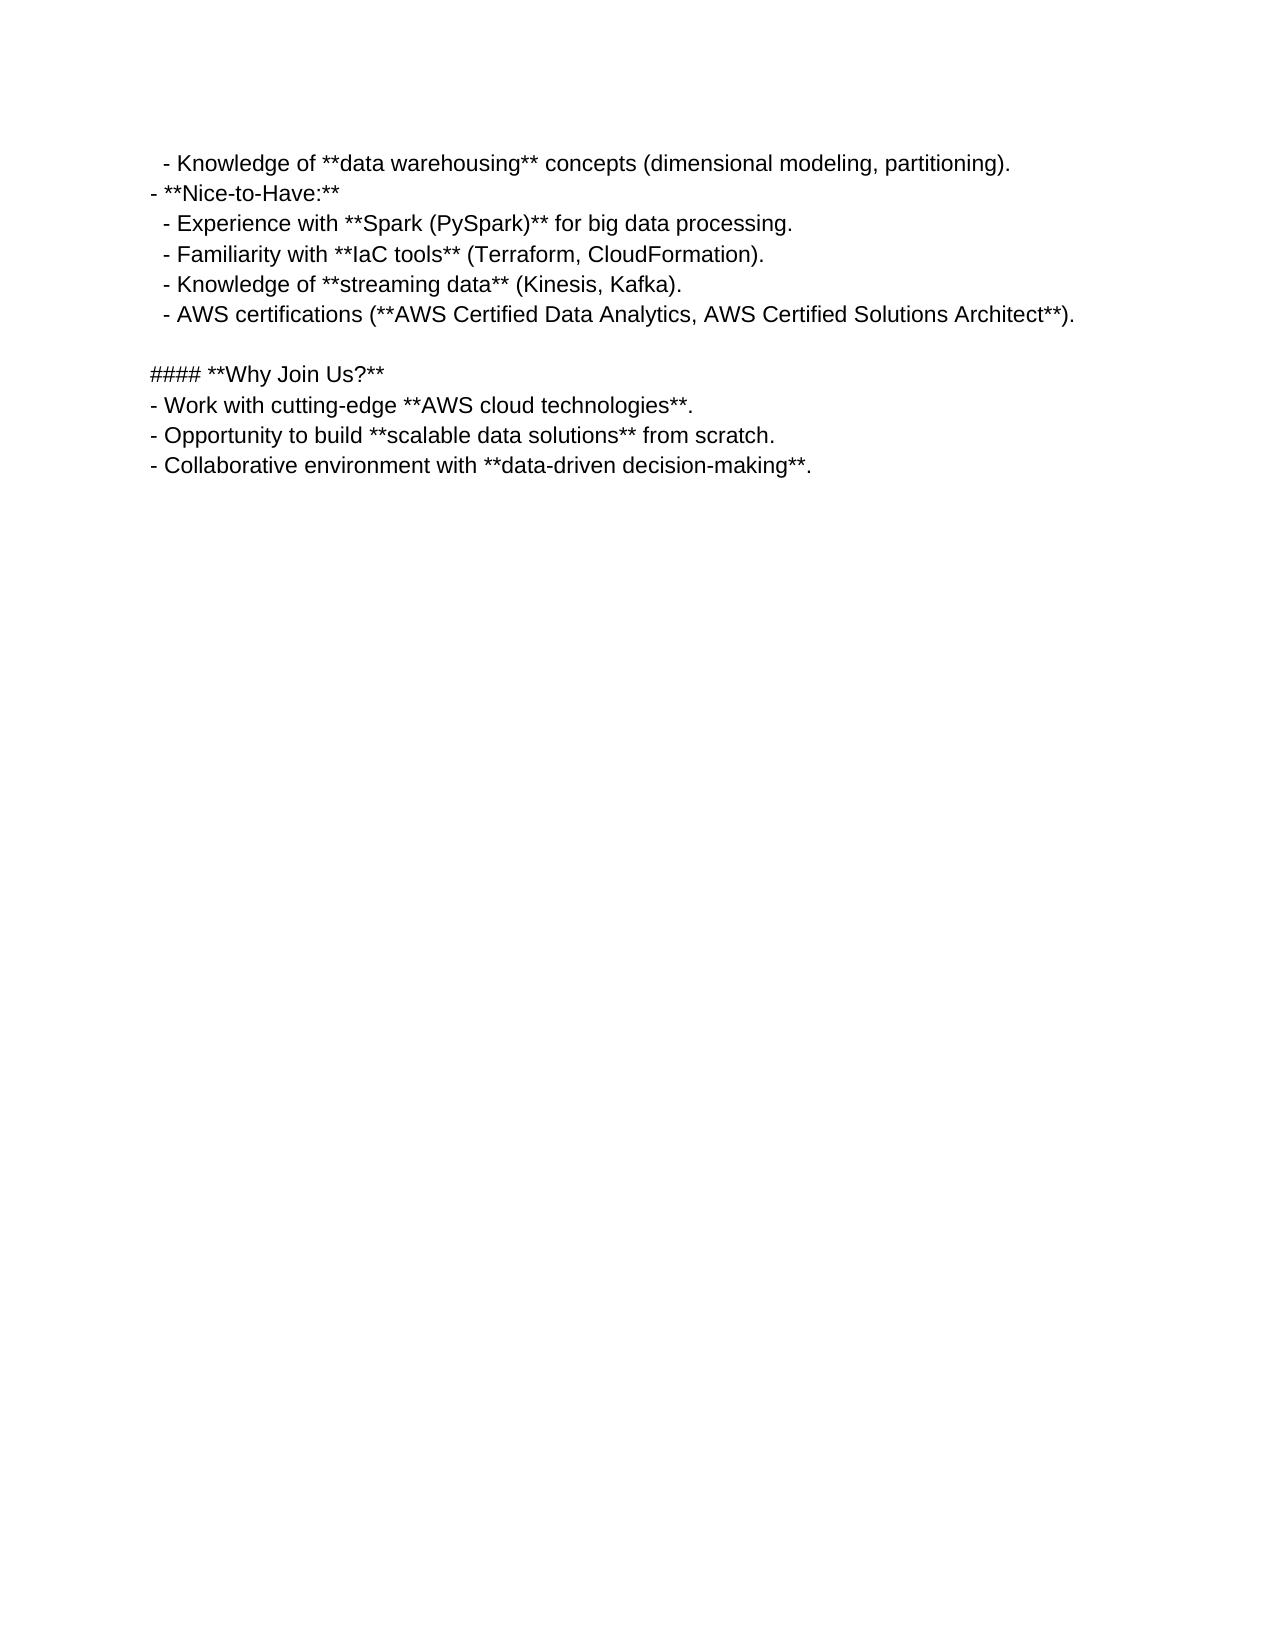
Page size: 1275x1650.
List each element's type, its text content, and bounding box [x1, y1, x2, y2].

text - Knowledge of **streaming data** (Kinesis, Kafka). [150, 271, 1125, 297]
text - Familiarity with **IaC tools** (Terraform, CloudFormation). [150, 241, 1125, 267]
text #### **Why Join Us?** [150, 361, 1125, 388]
text - Collaborative environment with **data-driven decision-making**. [150, 452, 1125, 478]
text - Experience with **Spark (PySpark)** for big data processing. [150, 210, 1125, 237]
text - **Nice-to-Have:** [150, 180, 1125, 207]
text - Opportunity to build **scalable data solutions** from scratch. [150, 422, 1125, 448]
text - AWS certifications (**AWS Certified Data Analytics, AWS Certified Solutions Architect**). [150, 301, 1125, 327]
text - Knowledge of **data warehousing** concepts (dimensional modeling, partitioning). [150, 150, 1125, 176]
text - Work with cutting-edge **AWS cloud technologies**. [150, 392, 1125, 418]
